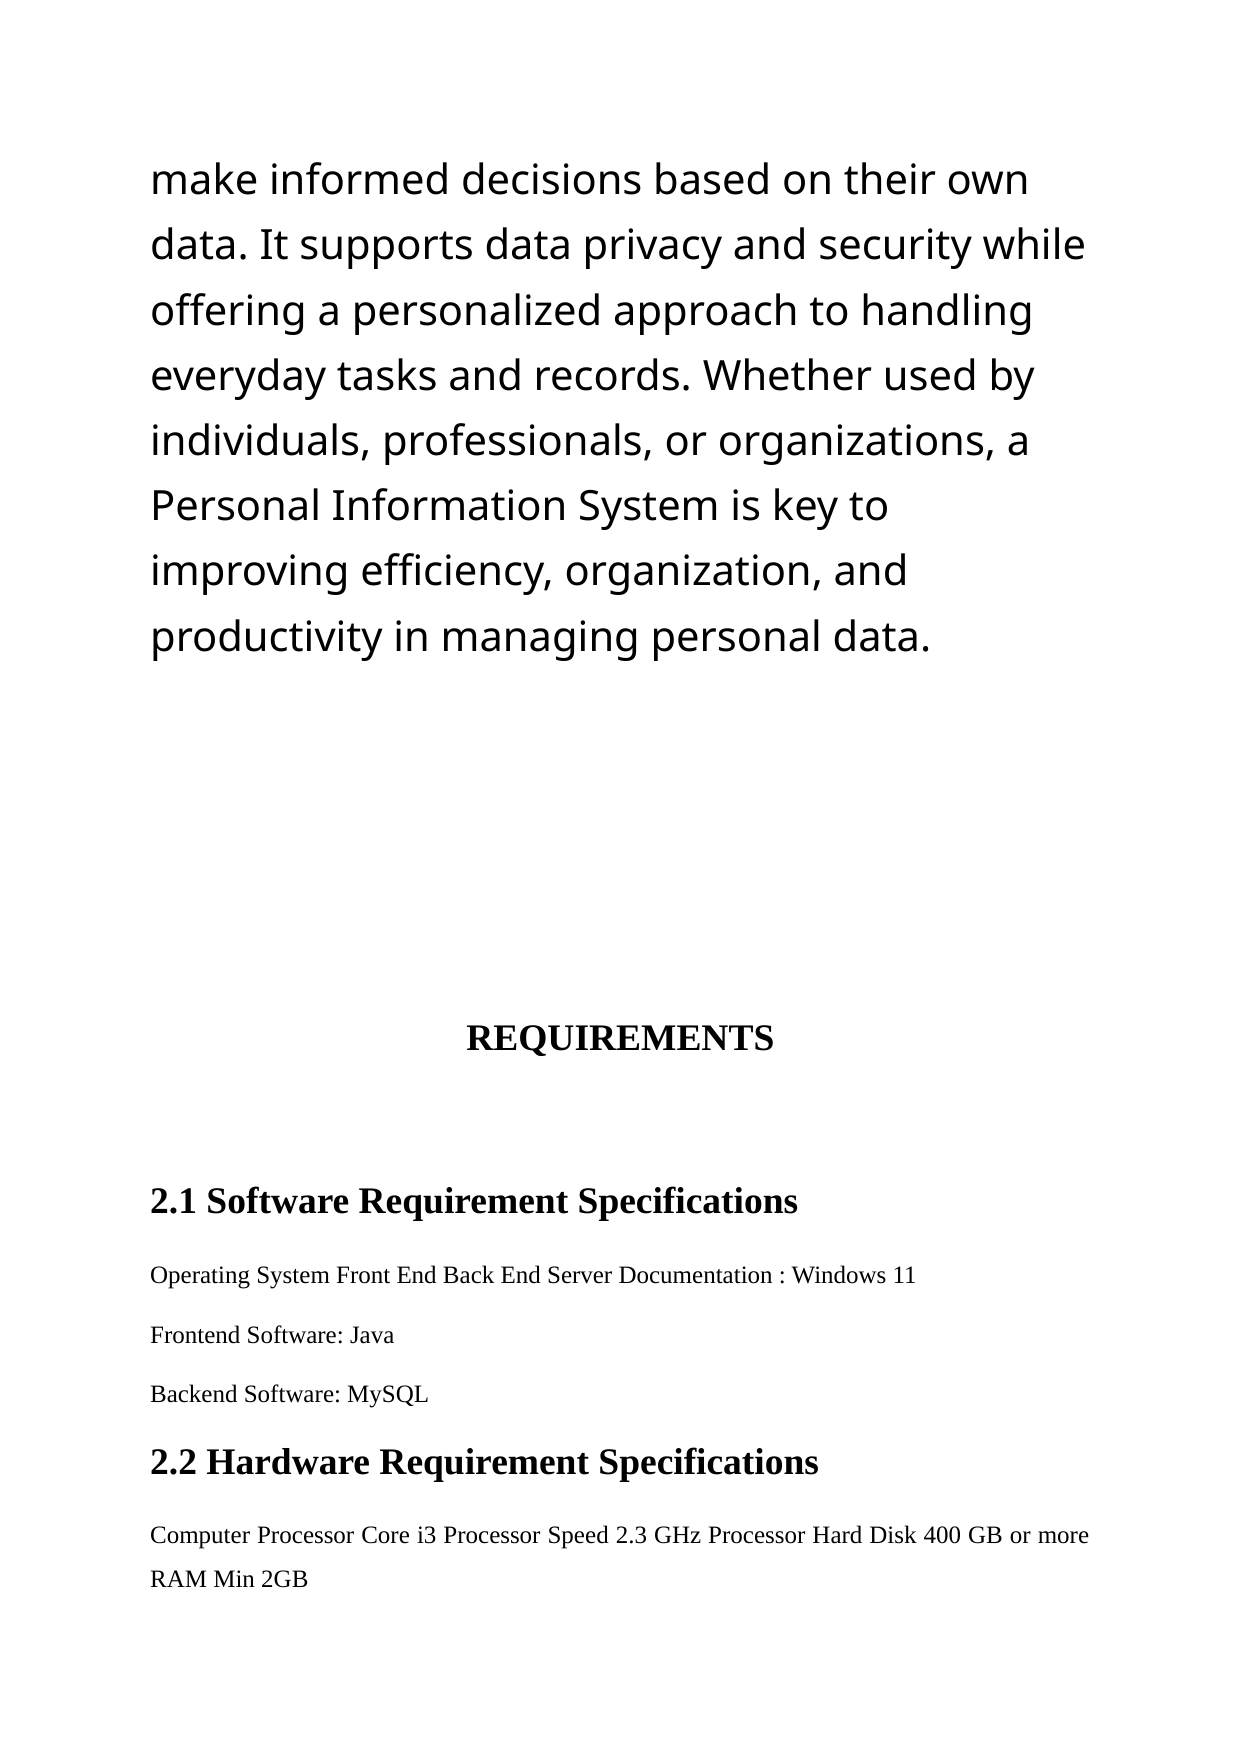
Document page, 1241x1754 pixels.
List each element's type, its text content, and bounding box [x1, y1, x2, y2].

text Backend Software: MySQL [150, 1379, 1090, 1408]
text 2.1 Software Requirement Specifications [150, 1178, 1090, 1222]
text Operating System Front End Back End Server Documentation : Windows 11 [150, 1260, 1090, 1289]
text REQUIREMENTS [150, 1016, 1090, 1059]
text 2.2 Hardware Requirement Specifications [150, 1439, 1090, 1482]
text Frontend Software: Java [150, 1320, 1090, 1348]
text Computer Processor Core i3 Processor Speed 2.3 GHz Processor Hard Disk 400 GB or more RAM Min 2GB [150, 1521, 1090, 1592]
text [150, 150, 1090, 663]
